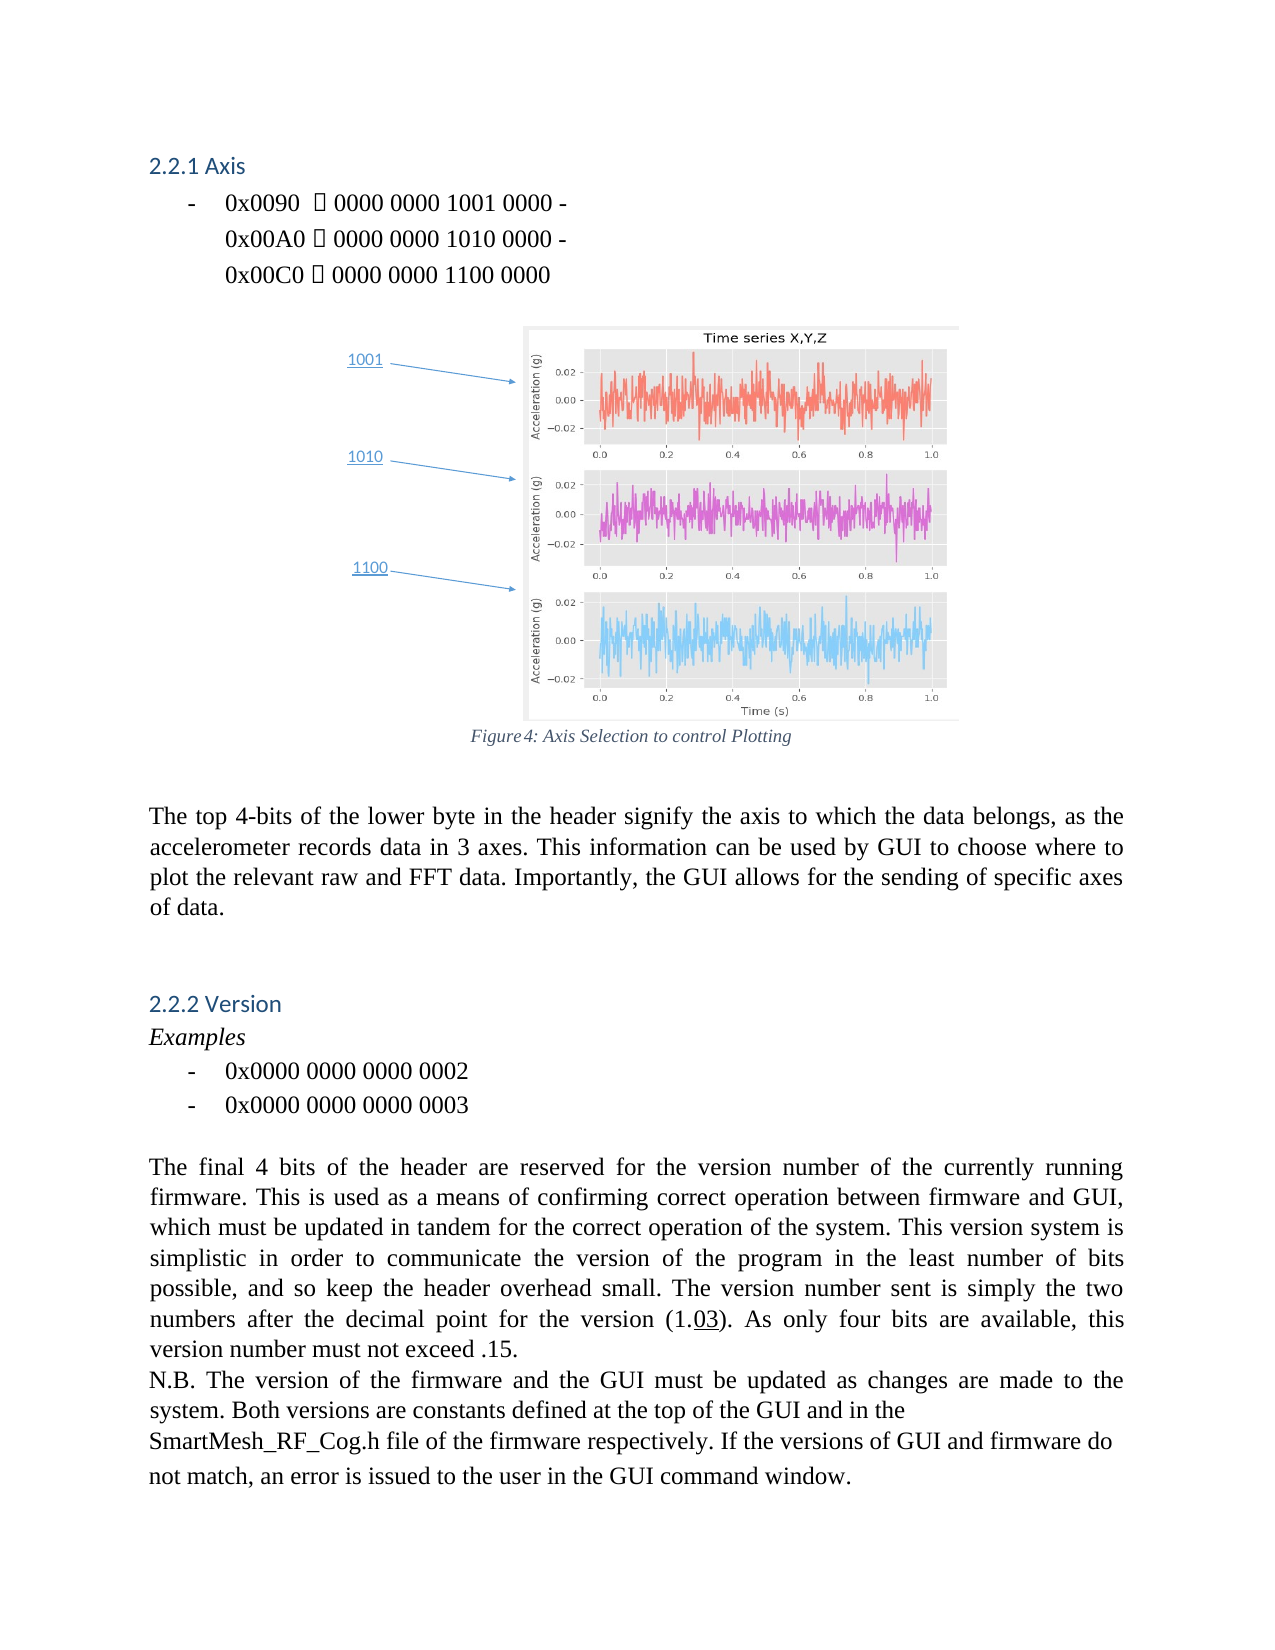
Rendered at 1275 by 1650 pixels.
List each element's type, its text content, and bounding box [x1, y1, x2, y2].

text The top 4-bits of the lower byte in the header signify the axis to which the data belongs, as the accelerometer records data in 3 axes. This information can be used by GUI to choose where to plot the relevant raw and FFT data. Importantly, the GUI allows for the sending of specific axes of data. [148, 801, 1125, 921]
text SmartMesh_RF_Cog.h file of the firmware respectively. If the versions of GUI and firmware do [148, 1426, 1125, 1455]
text - 0x0090  0000 0000 1001 0000 - 0x00A0  0000 0000 1010 0000 - 0x00C0  0000 0000 1100 0000 [187, 184, 576, 290]
text not match, an error is issued to the user in the GUI command window. [148, 1461, 1131, 1490]
text Examples [148, 1022, 1131, 1051]
list 0x0000 0000 0000 0002 [187, 1056, 1125, 1084]
text The final 4 bits of the header are reserved for the version number of the currently running firmware. This is used as a means of confirming correct operation between firmware and GUI, which must be updated in tandem for the correct operation of the system. This version system is simplistic in order to communicate the version of the program in the least number of bits possible, and so keep the header overhead small. The version number sent is simply the two numbers after the decimal point for the version (1.03). As only four bits are available, this version number must not exceed .15. [148, 1152, 1125, 1363]
list 0x0000 0000 0000 0003 [187, 1090, 1125, 1118]
picture [523, 326, 959, 721]
subtitle 2.2.1 Axis [148, 150, 1131, 181]
subtitle 2.2.2 Version [148, 988, 1131, 1018]
text N.B. The version of the firmware and the GUI must be updated as changes are made to the system. Both versions are constants defined at the top of the GUI and in the [148, 1365, 1125, 1424]
